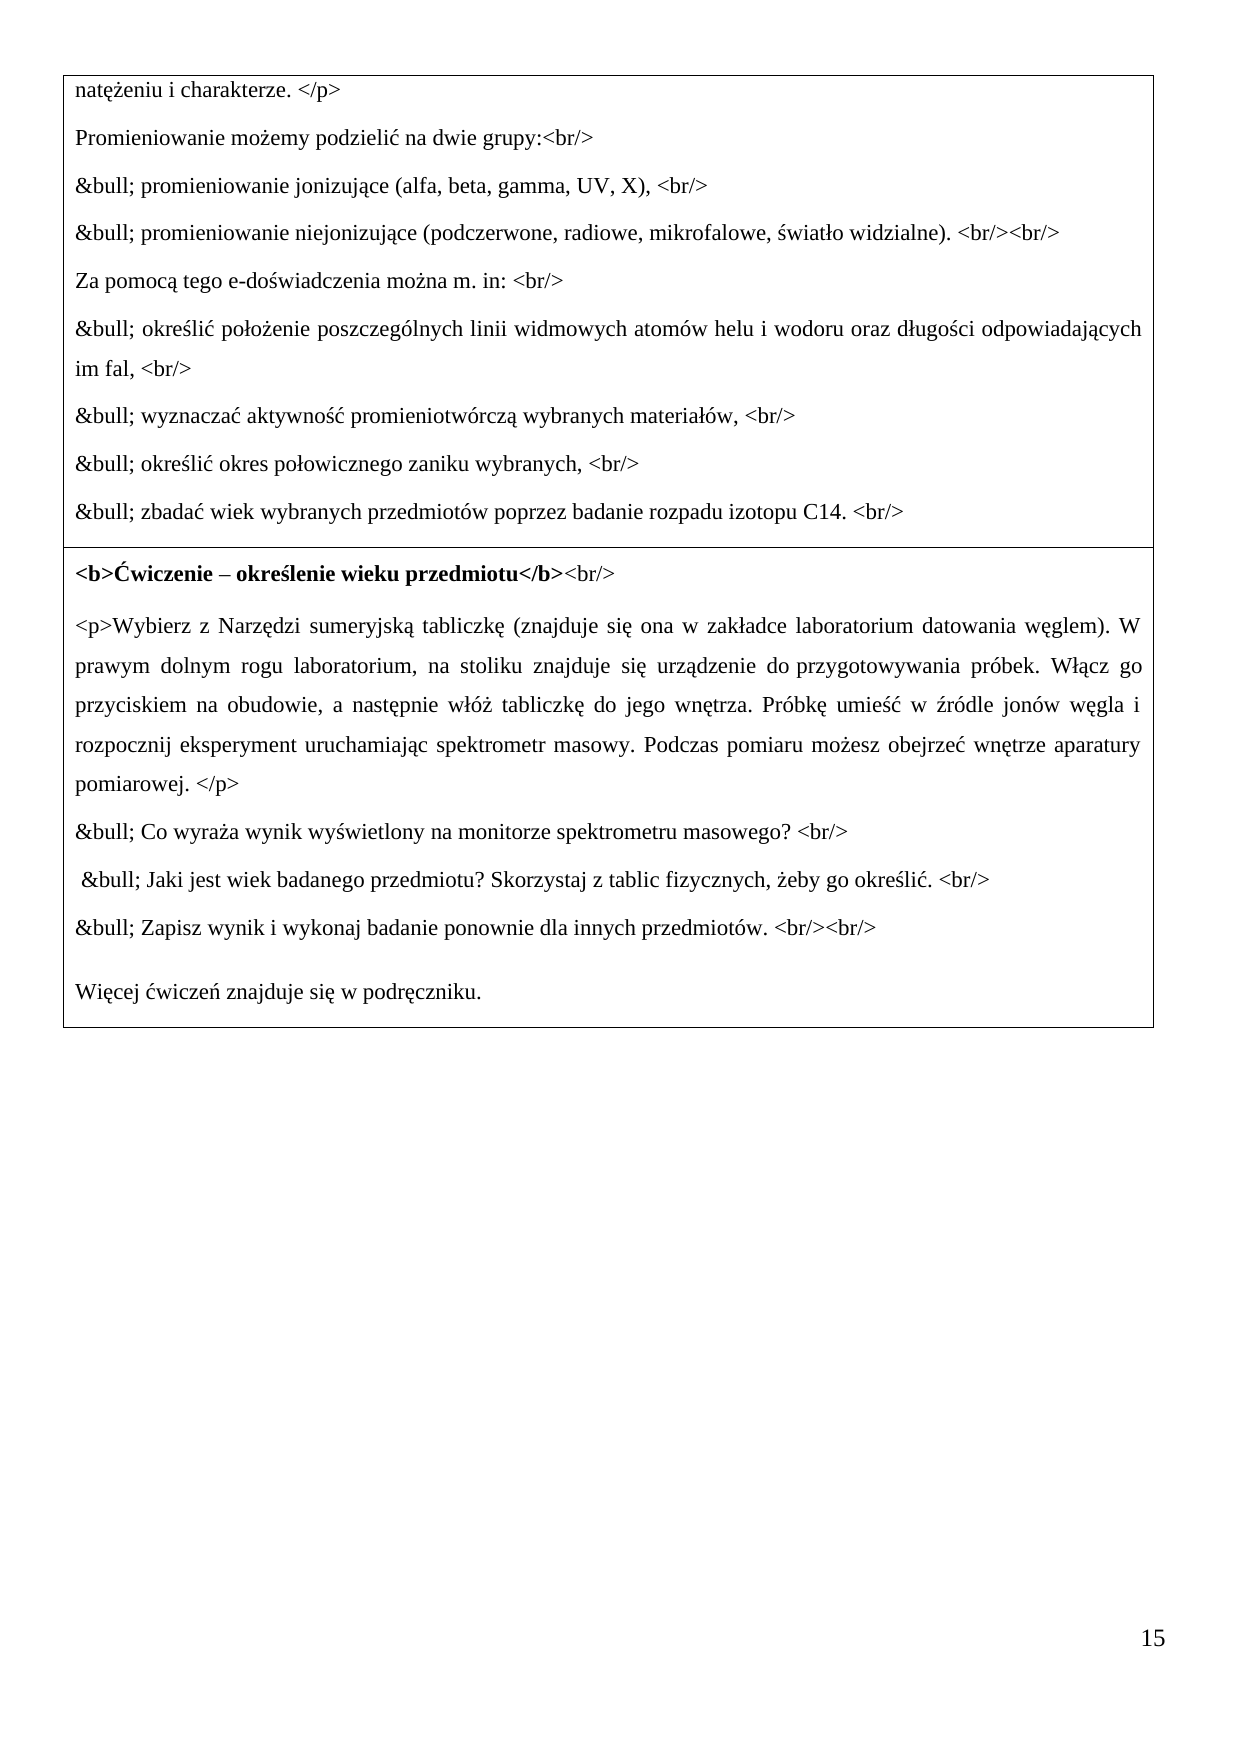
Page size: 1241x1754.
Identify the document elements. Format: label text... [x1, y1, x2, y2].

table_cell <b>Ćwiczenie – określenie wieku przedmiotu</b><br/> <p>Wybierz z Narzędzi sumeryjską tabliczkę (znajduje się ona w zakładce laboratorium datowania węglem). W prawym dolnym rogu laboratorium, na stoliku znajduje się urządzenie do przygotowywania próbek. Włącz go przyciskiem na obudowie, a następnie włóż tabliczkę do jego wnętrza. Próbkę umieść w źródle jonów węgla i rozpocznij eksperyment uruchamiając spektrometr masowy. Podczas pomiaru możesz obejrzeć wnętrze aparatury pomiarowej. </p> &bull; Co wyraża wynik wyświetlony na monitorze spektrometru masowego? <br/> &bull; Jaki jest wiek badanego przedmiotu? Skorzystaj z tablic fizycznych, żeby go określić. <br/> &bull; Zapisz wynik i wykonaj badanie ponownie dla innych przedmiotów. <br/><br/> Więcej ćwiczeń znajduje się w podręczniku. [64, 548, 1153, 1027]
